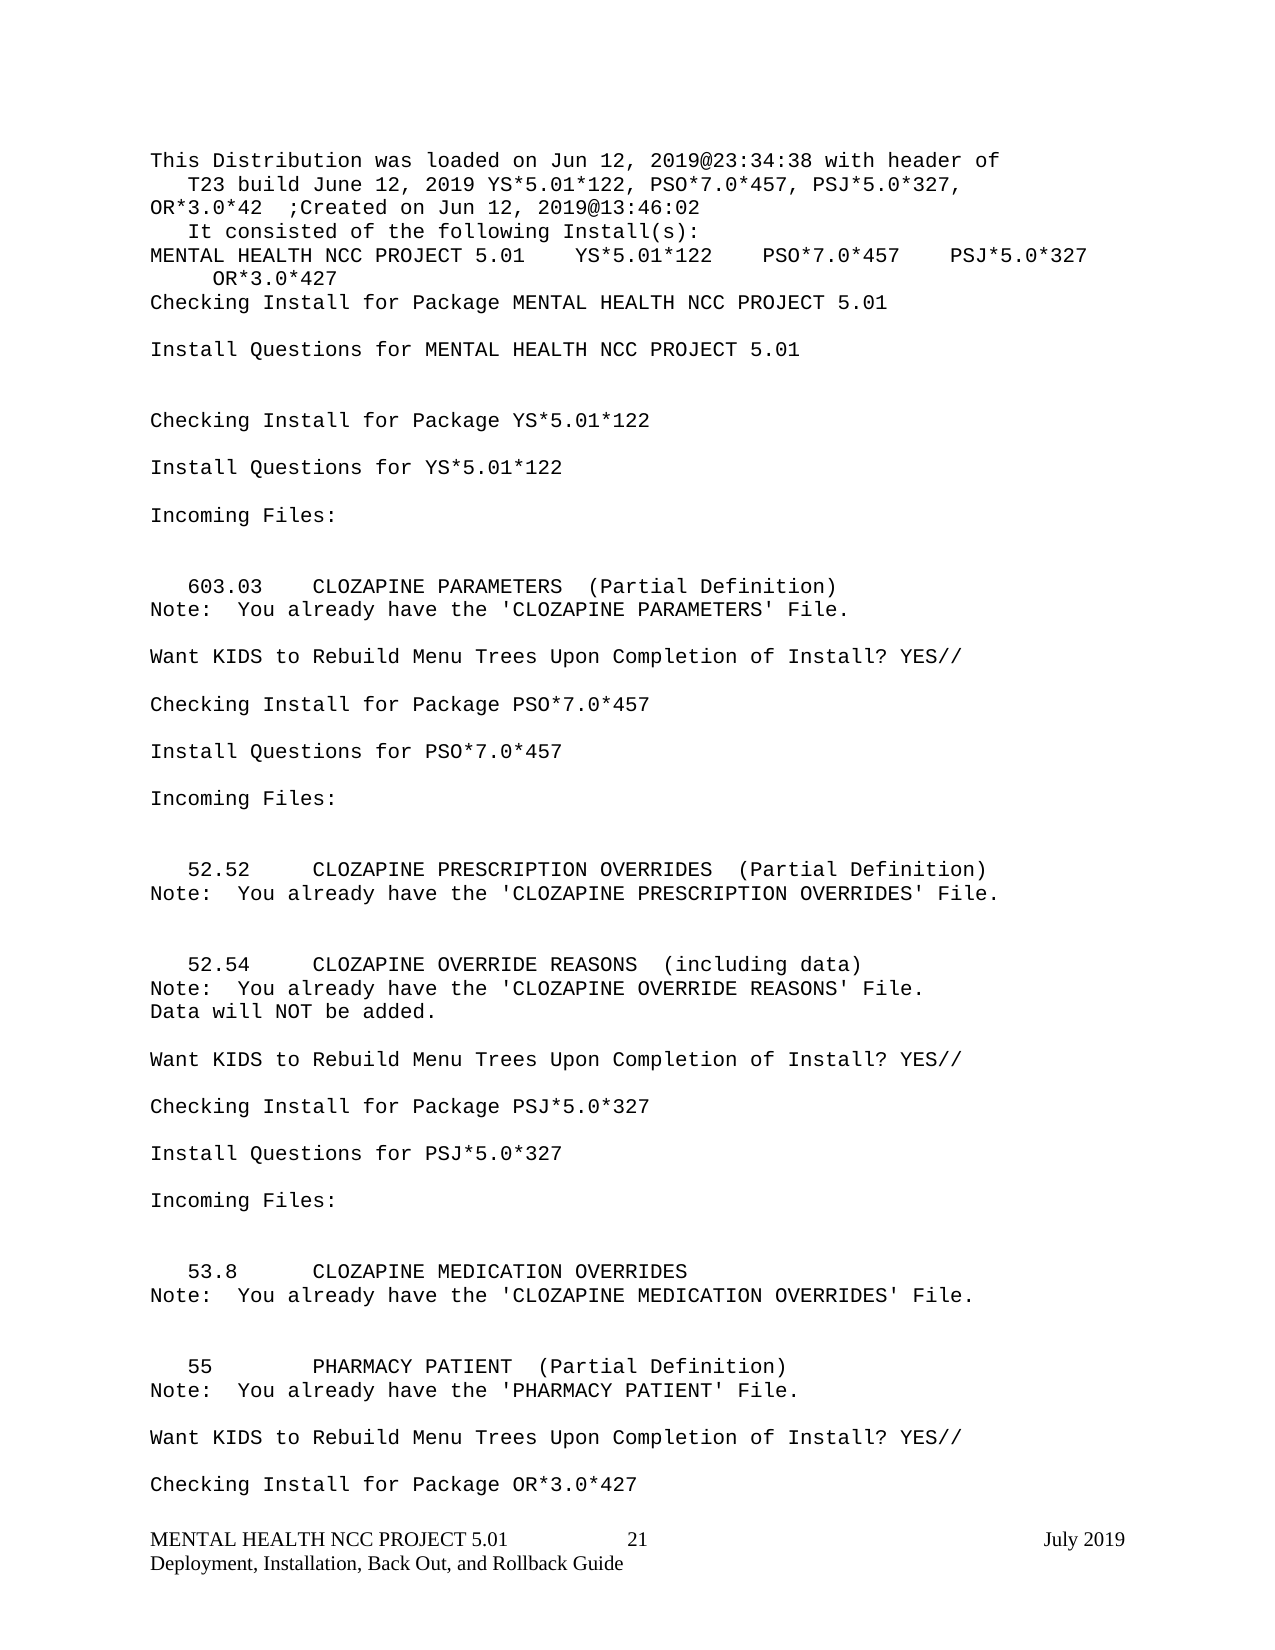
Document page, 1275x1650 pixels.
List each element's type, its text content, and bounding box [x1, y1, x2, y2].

text Install Questions for MENTAL HEALTH NCC PROJECT 5.01 [150, 339, 1125, 363]
text Checking Install for Package YS*5.01*122 [150, 410, 1125, 434]
text Note: You already have the 'CLOZAPINE PRESCRIPTION OVERRIDES' File. [150, 883, 1125, 907]
text Install Questions for PSO*7.0*457 [150, 741, 1125, 765]
text Incoming Files: [150, 788, 1125, 812]
text 55 PHARMACY PATIENT (Partial Definition) [150, 1356, 1125, 1379]
text 52.52 CLOZAPINE PRESCRIPTION OVERRIDES (Partial Definition) [150, 859, 1125, 883]
text Data will NOT be added. [150, 1001, 1125, 1025]
text Checking Install for Package PSJ*5.0*327 [150, 1096, 1125, 1119]
text Want KIDS to Rebuild Menu Trees Upon Completion of Install? YES// [150, 647, 1125, 670]
text OR*3.0*427 [150, 268, 1125, 292]
text Incoming Files: [150, 1190, 1125, 1214]
text 52.54 CLOZAPINE OVERRIDE REASONS (including data) [150, 954, 1125, 978]
text MENTAL HEALTH NCC PROJECT 5.01 YS*5.01*122 PSO*7.0*457 PSJ*5.0*327 [150, 244, 1125, 268]
text Note: You already have the 'CLOZAPINE PARAMETERS' File. [150, 599, 1125, 623]
text Checking Install for Package MENTAL HEALTH NCC PROJECT 5.01 [150, 292, 1125, 316]
text Install Questions for YS*5.01*122 [150, 457, 1125, 481]
text Checking Install for Package OR*3.0*427 [150, 1474, 1125, 1498]
text Incoming Files: [150, 505, 1125, 528]
text Note: You already have the 'CLOZAPINE MEDICATION OVERRIDES' File. [150, 1285, 1125, 1309]
text 53.8 CLOZAPINE MEDICATION OVERRIDES [150, 1261, 1125, 1285]
text Checking Install for Package PSO*7.0*457 [150, 694, 1125, 717]
text This Distribution was loaded on Jun 12, 2019@23:34:38 with header of [150, 150, 1125, 174]
text Note: You already have the 'PHARMACY PATIENT' File. [150, 1379, 1125, 1403]
text Install Questions for PSJ*5.0*327 [150, 1143, 1125, 1167]
text It consisted of the following Install(s): [150, 221, 1125, 244]
text T23 build June 12, 2019 YS*5.01*122, PSO*7.0*457, PSJ*5.0*327, OR*3.0*42 ;Created on Jun 12, 2019@13:46:02 [150, 174, 1125, 221]
text 603.03 CLOZAPINE PARAMETERS (Partial Definition) [150, 576, 1125, 599]
text Want KIDS to Rebuild Menu Trees Upon Completion of Install? YES// [150, 1427, 1125, 1451]
text Note: You already have the 'CLOZAPINE OVERRIDE REASONS' File. [150, 978, 1125, 1001]
text Want KIDS to Rebuild Menu Trees Upon Completion of Install? YES// [150, 1048, 1125, 1072]
